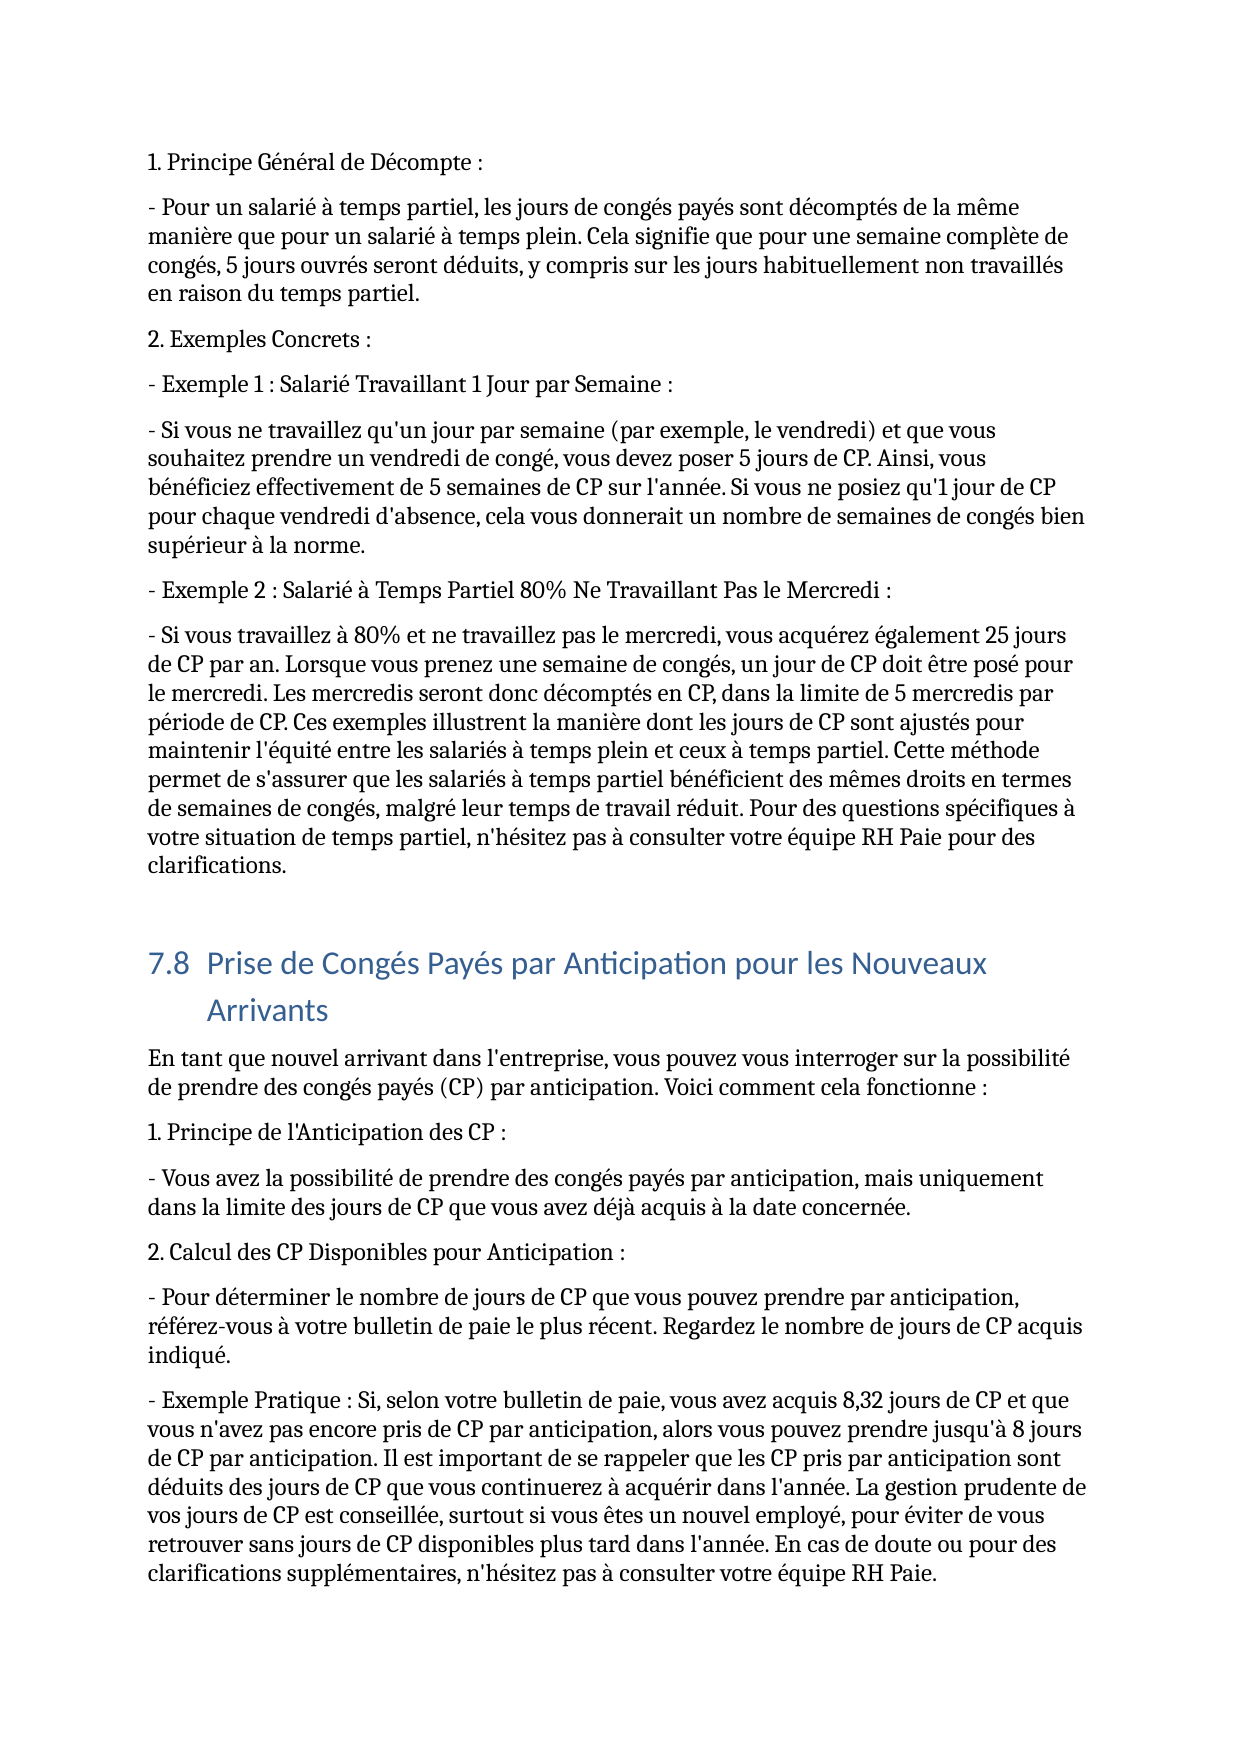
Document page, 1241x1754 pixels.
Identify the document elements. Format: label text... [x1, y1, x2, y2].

text - Pour un salarié à temps partiel, les jours de congés payés sont décomptés de la même manière que pour un salarié à temps plein. Cela signifie que pour une semaine complète de congés, 5 jours ouvrés seront déduits, y compris sur les jours habituellement non travaillés en raison du temps partiel. [148, 193, 1093, 308]
text - Pour déterminer le nombre de jours de CP que vous pouvez prendre par anticipation, référez-vous à votre bulletin de paie le plus récent. Regardez le nombre de jours de CP acquis indiqué. [148, 1283, 1093, 1369]
text - Exemple Pratique : Si, selon votre bulletin de paie, vous avez acquis 8,32 jours de CP et que vous n'avez pas encore pris de CP par anticipation, alors vous pouvez prendre jusqu'à 8 jours de CP par anticipation. Il est important de se rappeler que les CP pris par anticipation sont déduits des jours de CP que vous continuerez à acquérir dans l'année. La gestion prudente de vos jours de CP est conseillée, surtout si vous êtes un nouvel employé, pour éviter de vous retrouver sans jours de CP disponibles plus tard dans l'année. En cas de doute ou pour des clarifications supplémentaires, n'hésitez pas à consulter votre équipe RH Paie. [148, 1386, 1093, 1587]
text - Exemple 2 : Salarié à Temps Partiel 80% Ne Travaillant Pas le Mercredi : [148, 576, 1093, 605]
text - Vous avez la possibilité de prendre des congés payés par anticipation, mais uniquement dans la limite des jours de CP que vous avez déjà acquis à la date concernée. [148, 1164, 1093, 1221]
text 1. Principe de l'Anticipation des CP : [148, 1118, 1093, 1147]
text 1. Principe Général de Décompte : [148, 148, 1093, 176]
text En tant que nouvel arrivant dans l'entreprise, vous pouvez vous interroger sur la possibilité de prendre des congés payés (CP) par anticipation. Voici comment cela fonctionne : [148, 1044, 1093, 1102]
text - Si vous ne travaillez qu'un jour par semaine (par exemple, le vendredi) et que vous souhaitez prendre un vendredi de congé, vous devez poser 5 jours de CP. Ainsi, vous bénéficiez effectivement de 5 semaines de CP sur l'année. Si vous ne posiez qu'1 jour de CP pour chaque vendredi d'absence, cela vous donnerait un nombre de semaines de congés bien supérieur à la norme. [148, 416, 1093, 559]
text 2. Calcul des CP Disponibles pour Anticipation : [148, 1238, 1093, 1267]
text - Exemple 1 : Salarié Travaillant 1 Jour par Semaine : [148, 370, 1093, 399]
subtitle Prise de Congés Payés par Anticipation pour les Nouveaux Arrivants [148, 942, 1093, 1030]
text 2. Exemples Concrets : [148, 325, 1093, 353]
text - Si vous travaillez à 80% et ne travaillez pas le mercredi, vous acquérez également 25 jours de CP par an. Lorsque vous prenez une semaine de congés, un jour de CP doit être posé pour le mercredi. Les mercredis seront donc décomptés en CP, dans la limite de 5 mercredis par période de CP. Ces exemples illustrent la manière dont les jours de CP sont ajustés pour maintenir l'équité entre les salariés à temps plein et ceux à temps partiel. Cette méthode permet de s'assurer que les salariés à temps partiel bénéficient des mêmes droits en termes de semaines de congés, malgré leur temps de travail réduit. Pour des questions spécifiques à votre situation de temps partiel, n'hésitez pas à consulter votre équipe RH Paie pour des clarifications. [148, 621, 1093, 880]
